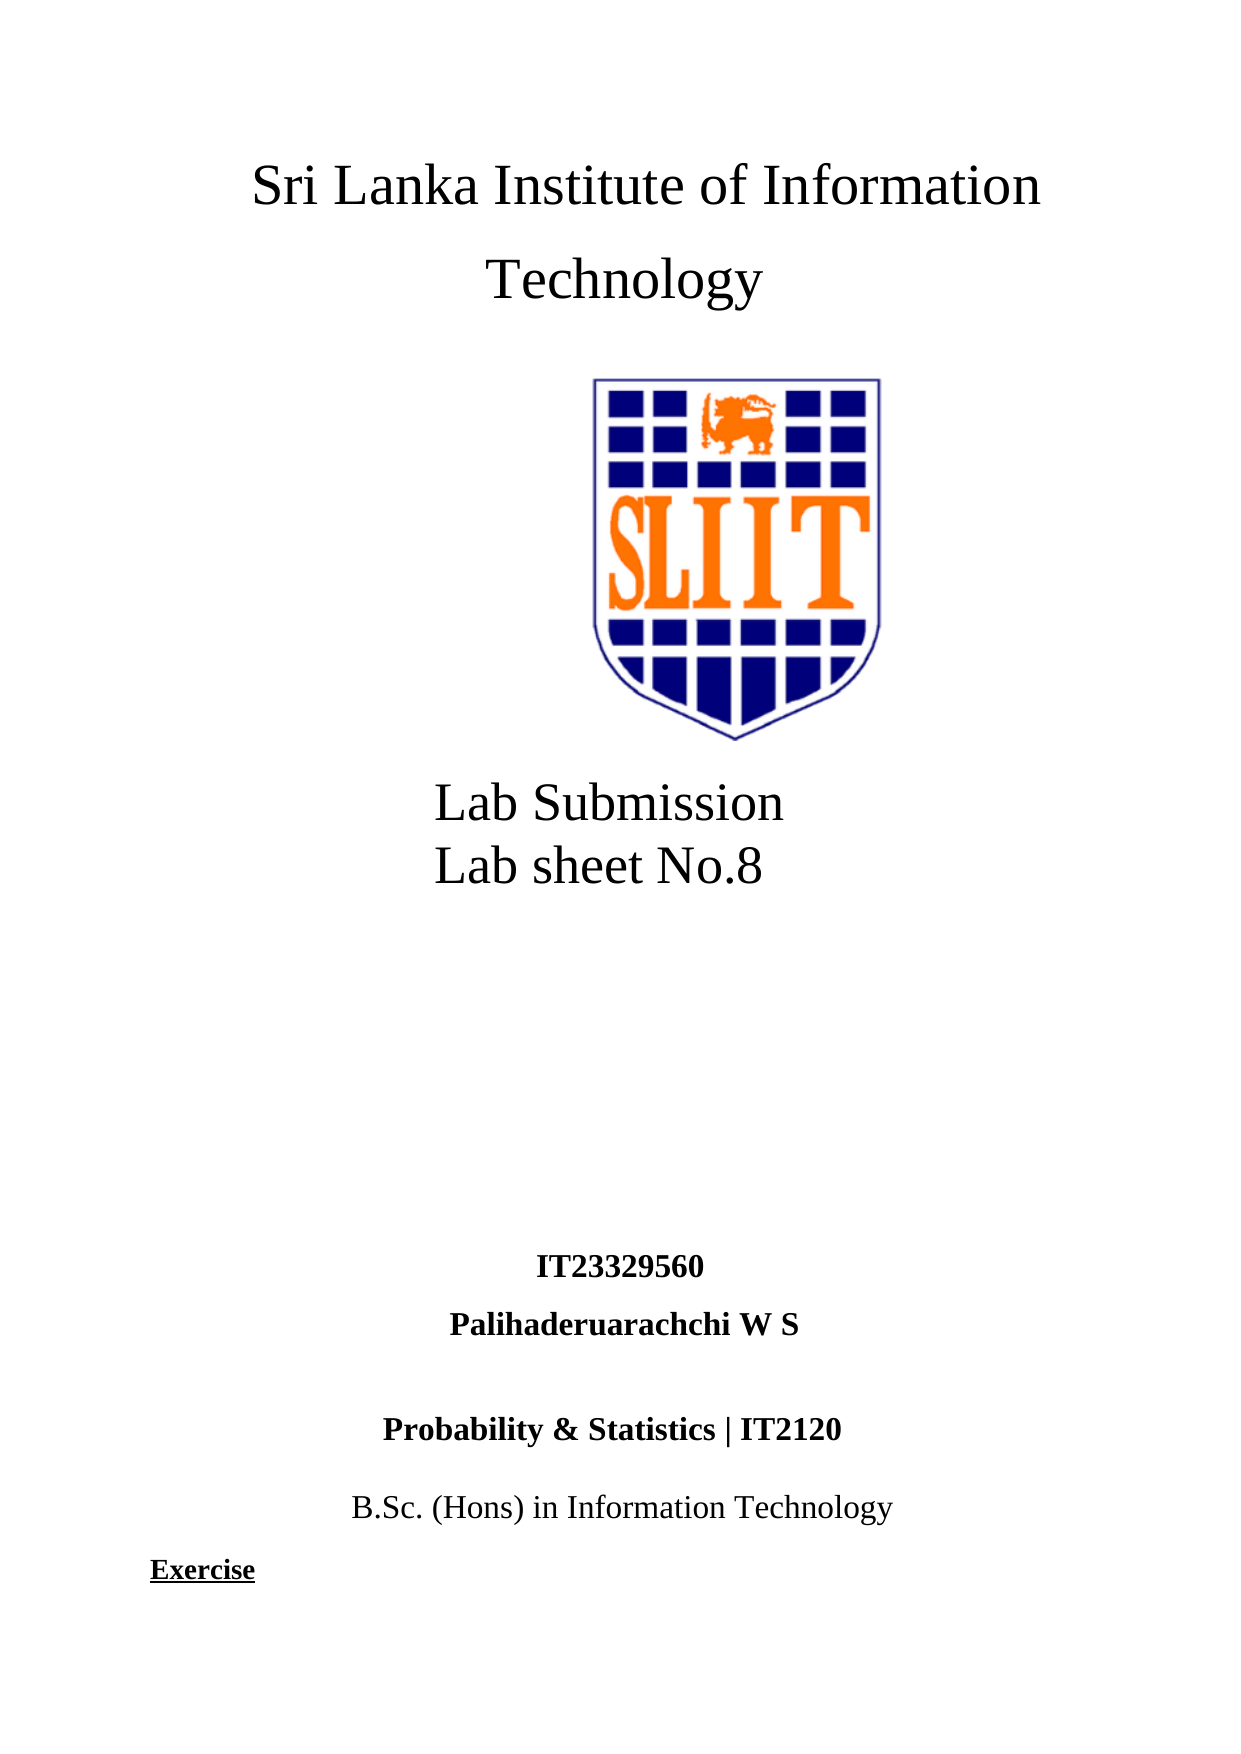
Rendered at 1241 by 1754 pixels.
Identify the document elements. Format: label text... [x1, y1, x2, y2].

text Palihaderuarachchi W S [150, 1304, 1090, 1342]
text Technology [150, 244, 1090, 312]
text Sri Lanka Institute of Information [150, 150, 1090, 217]
text IT23329560 [150, 1246, 1090, 1284]
text Probability & Statistics | IT2120 [268, 1401, 949, 1456]
text B.Sc. (Hons) in Information Technology [296, 1487, 940, 1525]
picture [591, 378, 883, 741]
text Lab sheet No.8 [150, 833, 1090, 895]
text Lab Submission [150, 770, 1090, 833]
text Exercise [150, 1552, 940, 1586]
